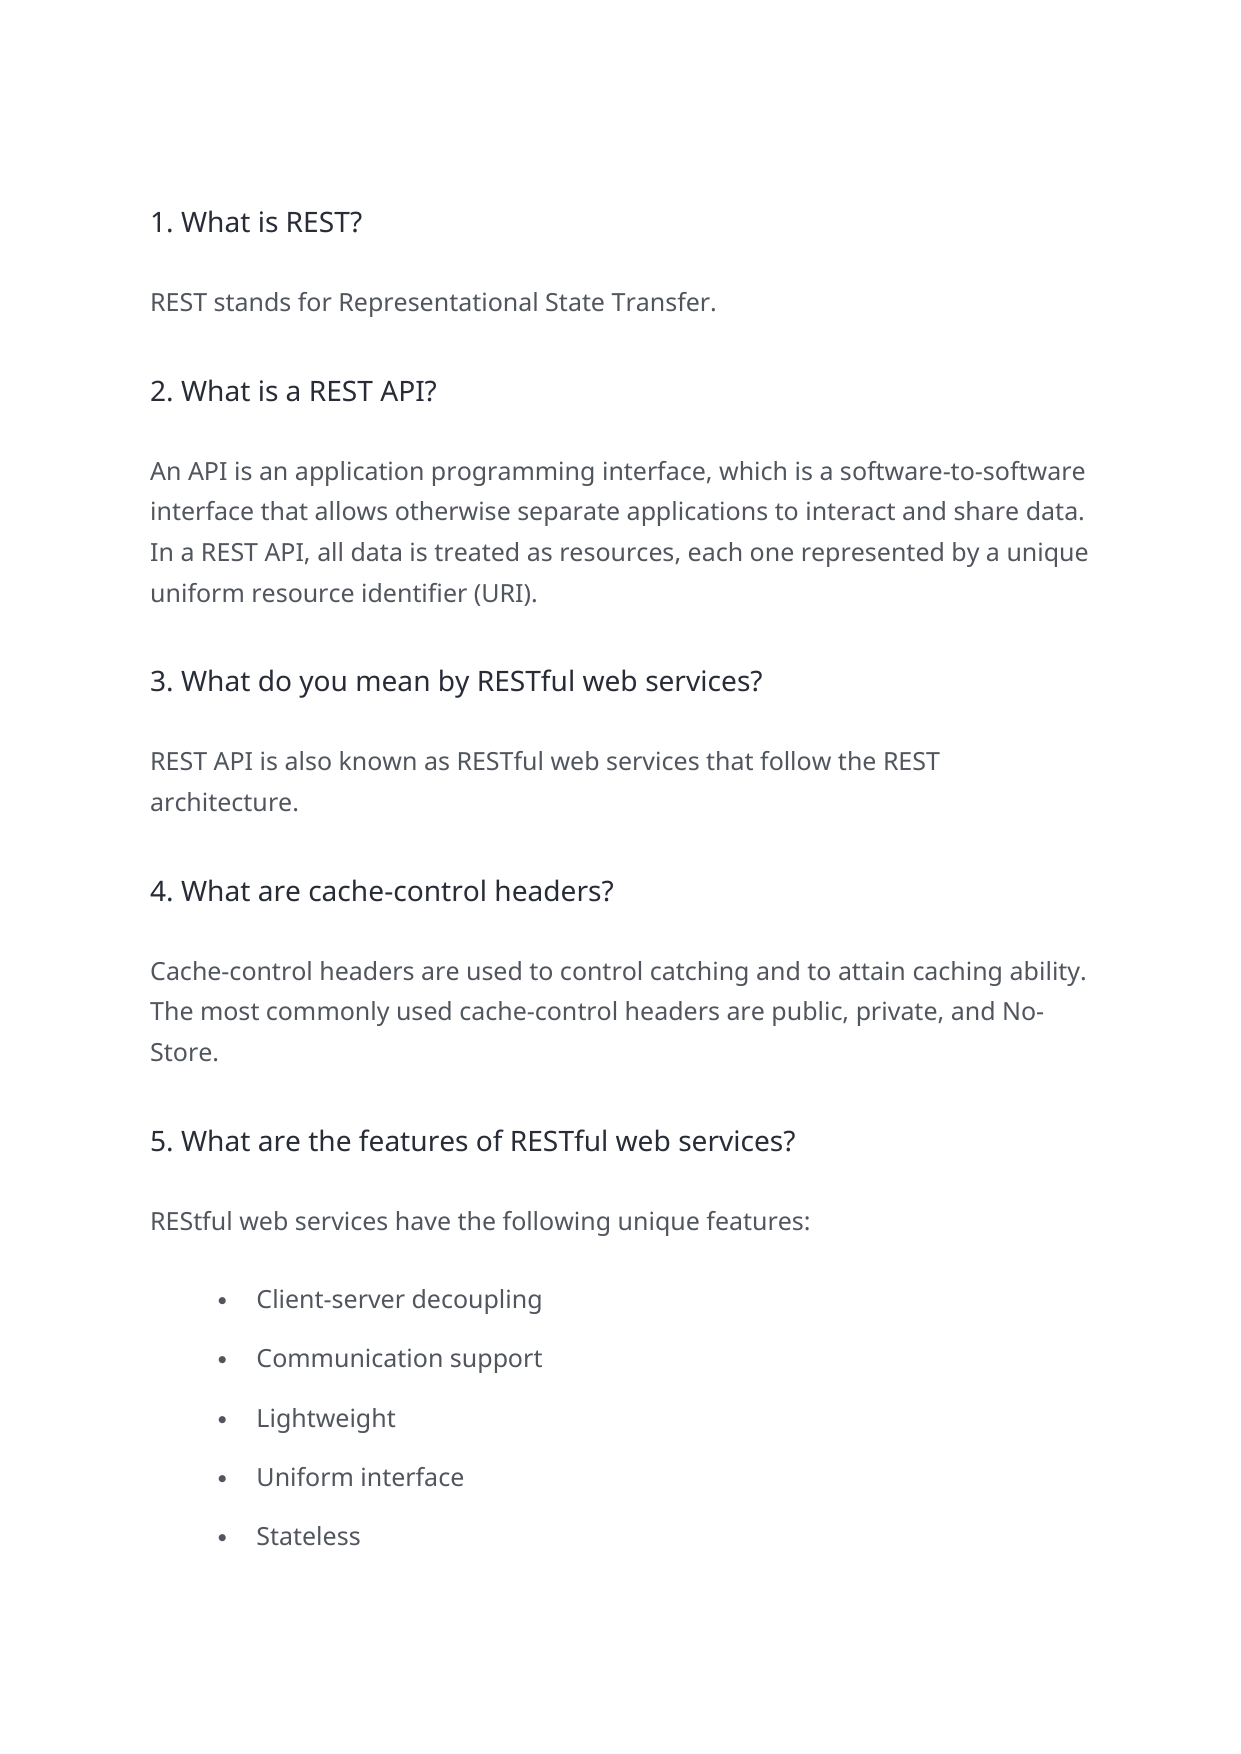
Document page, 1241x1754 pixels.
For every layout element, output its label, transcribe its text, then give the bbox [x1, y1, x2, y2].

text REST API is also known as RESTful web services that follow the REST architecture. [150, 737, 1090, 819]
list Lightweight [219, 1397, 1090, 1434]
text An API is an application programming interface, which is a software-to-software interface that allows otherwise separate applications to interact and share data. In a REST API, all data is treated as resources, each one represented by a unique uniform resource identifier (URI). [150, 447, 1090, 609]
text 1. What is REST? [150, 200, 1090, 241]
text REStful web services have the following unique features: [150, 1197, 1090, 1237]
list Communication support [219, 1337, 1090, 1375]
text 5. What are the features of RESTful web services? [150, 1119, 1090, 1159]
text 2. What is a REST API? [150, 369, 1090, 409]
text REST stands for Representational State Transfer. [150, 278, 1090, 319]
list Client-server decoupling [219, 1278, 1090, 1316]
list Stateless [219, 1516, 1090, 1553]
list Uniform interface [219, 1456, 1090, 1494]
text 3. What do you mean by RESTful web services? [150, 659, 1090, 700]
text 4. What are cache-control headers? [150, 869, 1090, 909]
text Cache-control headers are used to control catching and to attain caching ability. The most commonly used cache-control headers are public, private, and No-Store. [150, 947, 1090, 1069]
